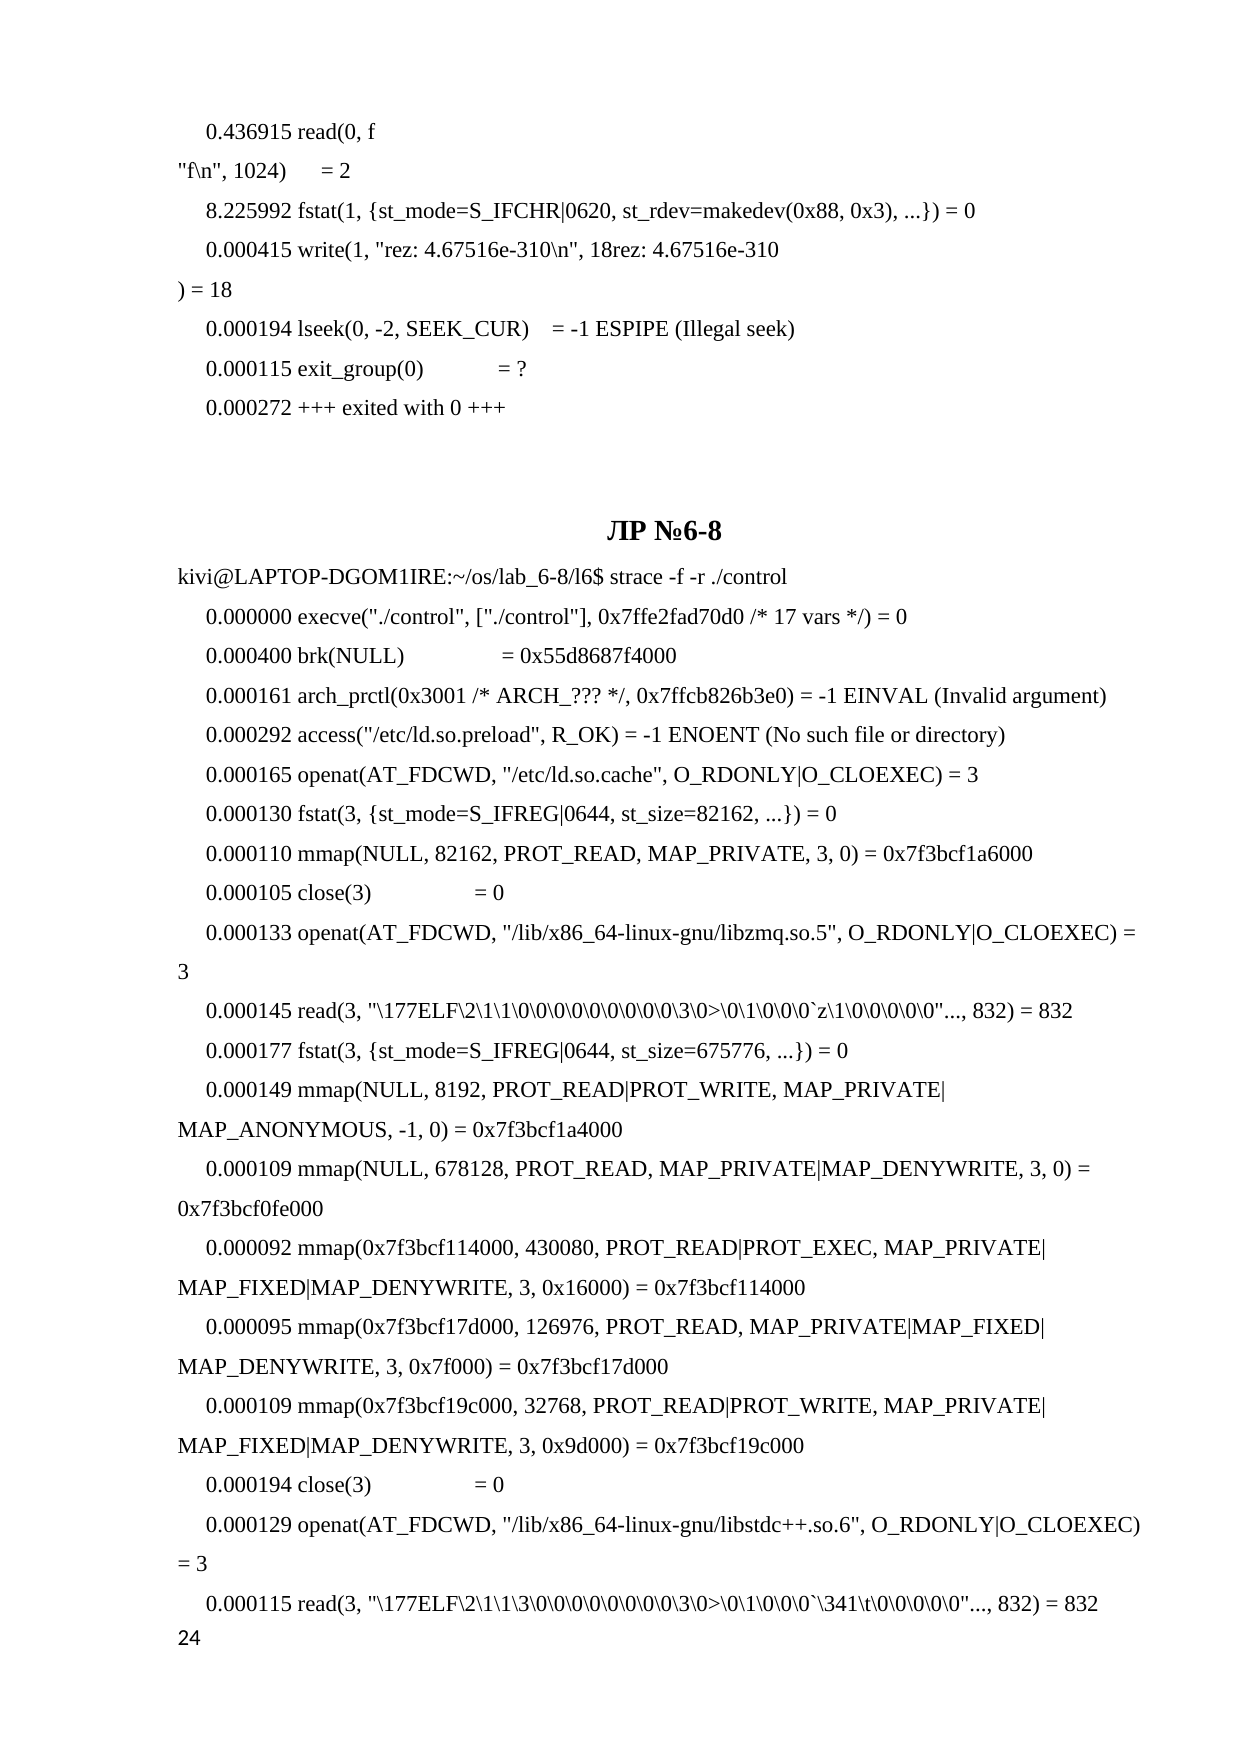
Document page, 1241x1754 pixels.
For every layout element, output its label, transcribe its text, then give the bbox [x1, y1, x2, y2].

text 0.000149 mmap(NULL, 8192, PROT_READ|PROT_WRITE, MAP_PRIVATE|MAP_ANONYMOUS, -1, 0) = 0x7f3bcf1a4000 [177, 1076, 1152, 1142]
text 0.000092 mmap(0x7f3bcf114000, 430080, PROT_READ|PROT_EXEC, MAP_PRIVATE|MAP_FIXED|MAP_DENYWRITE, 3, 0x16000) = 0x7f3bcf114000 [177, 1234, 1152, 1300]
text 0.000161 arch_prctl(0x3001 /* ARCH_??? */, 0x7ffcb826b3e0) = -1 EINVAL (Invalid argument) [177, 682, 1152, 708]
text 0.000133 openat(AT_FDCWD, "/lib/x86_64-linux-gnu/libzmq.so.5", O_RDONLY|O_CLOEXEC) = 3 [177, 918, 1152, 984]
text 0.000115 exit_group(0) = ? [177, 355, 1152, 381]
text 0.000109 mmap(0x7f3bcf19c000, 32768, PROT_READ|PROT_WRITE, MAP_PRIVATE|MAP_FIXED|MAP_DENYWRITE, 3, 0x9d000) = 0x7f3bcf19c000 [177, 1392, 1152, 1458]
text 0.000130 fstat(3, {st_mode=S_IFREG|0644, st_size=82162, ...}) = 0 [177, 800, 1152, 826]
text kivi@LAPTOP-DGOM1IRE:~/os/lab_6-8/l6$ strace -f -r ./control [177, 563, 1152, 589]
text 0.000000 execve("./control", ["./control"], 0x7ffe2fad70d0 /* 17 vars */) = 0 [177, 603, 1152, 629]
text 0.000272 +++ exited with 0 +++ [177, 394, 1152, 421]
text 0.000194 close(3) = 0 [177, 1471, 1152, 1498]
text ) = 18 [177, 276, 1152, 302]
text ЛР №6-8 [177, 513, 1152, 546]
text 0.436915 read(0, f [177, 118, 1152, 144]
text 0.000129 openat(AT_FDCWD, "/lib/x86_64-linux-gnu/libstdc++.so.6", O_RDONLY|O_CLOEXEC) = 3 [177, 1511, 1152, 1577]
text 0.000115 read(3, "\177ELF\2\1\1\3\0\0\0\0\0\0\0\0\3\0>\0\1\0\0\0`\341\t\0\0\0\0\0"..., 832) = 832 [177, 1590, 1152, 1616]
text "f\n", 1024) = 2 [177, 158, 1152, 184]
text 0.000105 close(3) = 0 [177, 879, 1152, 905]
text 0.000095 mmap(0x7f3bcf17d000, 126976, PROT_READ, MAP_PRIVATE|MAP_FIXED|MAP_DENYWRITE, 3, 0x7f000) = 0x7f3bcf17d000 [177, 1313, 1152, 1379]
text 0.000177 fstat(3, {st_mode=S_IFREG|0644, st_size=675776, ...}) = 0 [177, 1037, 1152, 1063]
text 0.000292 access("/etc/ld.so.preload", R_OK) = -1 ENOENT (No such file or directory) [177, 721, 1152, 747]
text 0.000415 write(1, "rez: 4.67516e-310\n", 18rez: 4.67516e-310 [177, 237, 1152, 263]
text 0.000145 read(3, "\177ELF\2\1\1\0\0\0\0\0\0\0\0\0\3\0>\0\1\0\0\0`z\1\0\0\0\0\0"..., 832) = 832 [177, 997, 1152, 1024]
text 0.000194 lseek(0, -2, SEEK_CUR) = -1 ESPIPE (Illegal seek) [177, 316, 1152, 342]
text 0.000109 mmap(NULL, 678128, PROT_READ, MAP_PRIVATE|MAP_DENYWRITE, 3, 0) = 0x7f3bcf0fe000 [177, 1155, 1152, 1221]
text 8.225992 fstat(1, {st_mode=S_IFCHR|0620, st_rdev=makedev(0x88, 0x3), ...}) = 0 [177, 197, 1152, 223]
text 0.000110 mmap(NULL, 82162, PROT_READ, MAP_PRIVATE, 3, 0) = 0x7f3bcf1a6000 [177, 839, 1152, 866]
text 0.000400 brk(NULL) = 0x55d8687f4000 [177, 642, 1152, 668]
text 0.000165 openat(AT_FDCWD, "/etc/ld.so.cache", O_RDONLY|O_CLOEXEC) = 3 [177, 761, 1152, 787]
